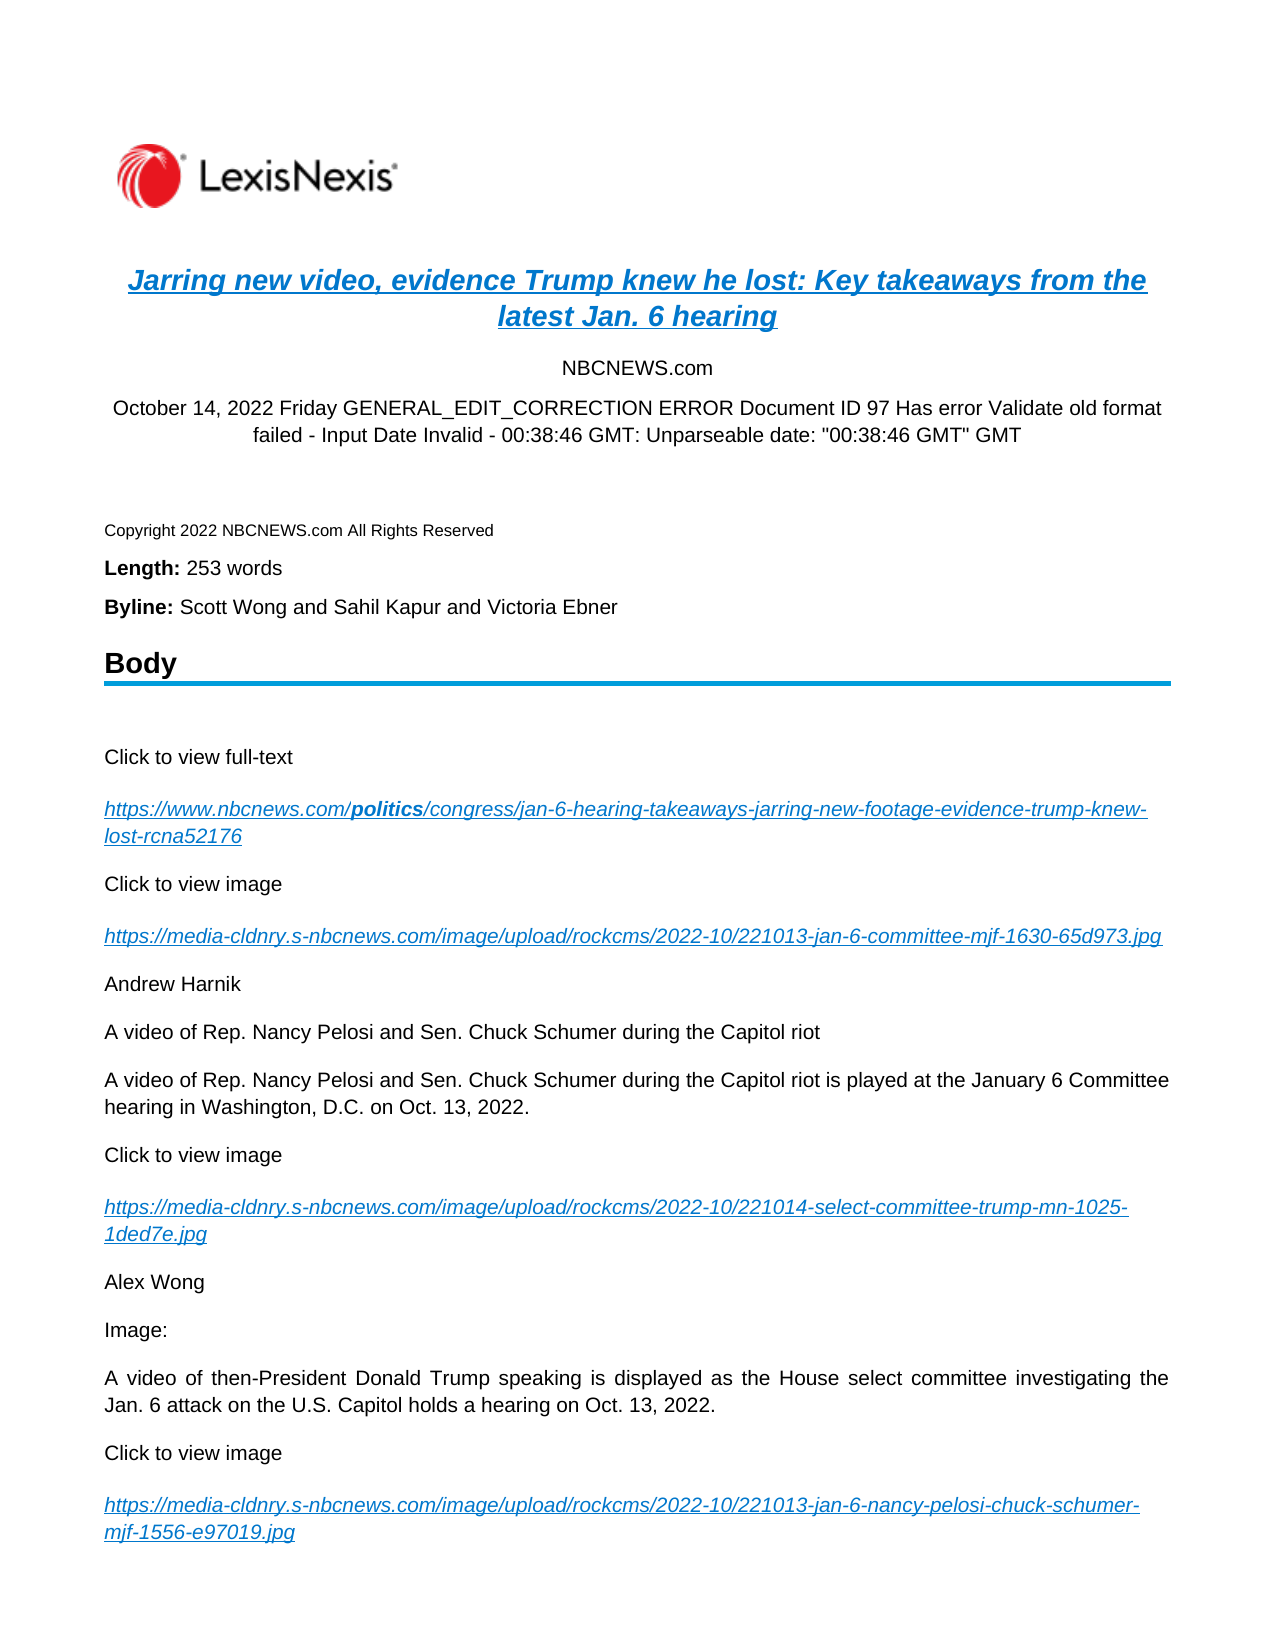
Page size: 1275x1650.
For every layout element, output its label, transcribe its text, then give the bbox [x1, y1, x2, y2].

text Click to view image [104, 1139, 1171, 1166]
text A video of Rep. Nancy Pelosi and Sen. Chuck Schumer during the Capitol riot is played at the January 6 Committee hearing in Washington, D.C. on Oct. 13, 2022. [104, 1064, 1171, 1118]
text Image: [104, 1314, 1171, 1341]
text Body [104, 644, 1171, 679]
subtitle Jarring new video, evidence Trump knew he lost: Key takeaways from the latest Jan. 6 hearing [104, 261, 1171, 332]
text Andrew Harnik [104, 968, 1171, 996]
text Byline: Scott Wong and Sahil Kapur and Victoria Ebner [104, 592, 1171, 619]
text Click to view full-text [104, 741, 1171, 768]
text A video of Rep. Nancy Pelosi and Sen. Chuck Schumer during the Capitol riot [104, 1016, 1171, 1043]
text Length: 253 words [104, 552, 1171, 579]
text Alex Wong [104, 1266, 1171, 1293]
text https://www.nbcnews.com/politics/congress/jan-6-hearing-takeaways-jarring-new-footage-evidence-trump-knew-lost-rcna52176 [104, 793, 1171, 848]
text Click to view image [104, 1437, 1171, 1464]
text Click to view image [104, 868, 1171, 896]
text Copyright 2022 NBCNEWS.com All Rights Reserved [104, 488, 1171, 540]
text October 14, 2022 Friday GENERAL_EDIT_CORRECTION ERROR Document ID 97 Has error Validate old format failed - Input Date Invalid - 00:38:46 GMT: Unparseable date: "00:38:46 GMT" GMT [104, 393, 1171, 447]
text https://media-cldnry.s-nbcnews.com/image/upload/rockcms/2022-10/221013-jan-6-committee-mjf-1630-65d973.jpg [104, 921, 1171, 948]
text NBCNEWS.com [104, 353, 1171, 380]
text https://media-cldnry.s-nbcnews.com/image/upload/rockcms/2022-10/221014-select-committee-trump-mn-1025-1ded7e.jpg [104, 1191, 1171, 1246]
text https://media-cldnry.s-nbcnews.com/image/upload/rockcms/2022-10/221013-jan-6-nancy-pelosi-chuck-schumer-mjf-1556-e97019.jpg [104, 1489, 1171, 1543]
picture [104, 144, 412, 208]
text A video of then-President Donald Trump speaking is displayed as the House select committee investigating the Jan. 6 attack on the U.S. Capitol holds a hearing on Oct. 13, 2022. [104, 1362, 1171, 1416]
